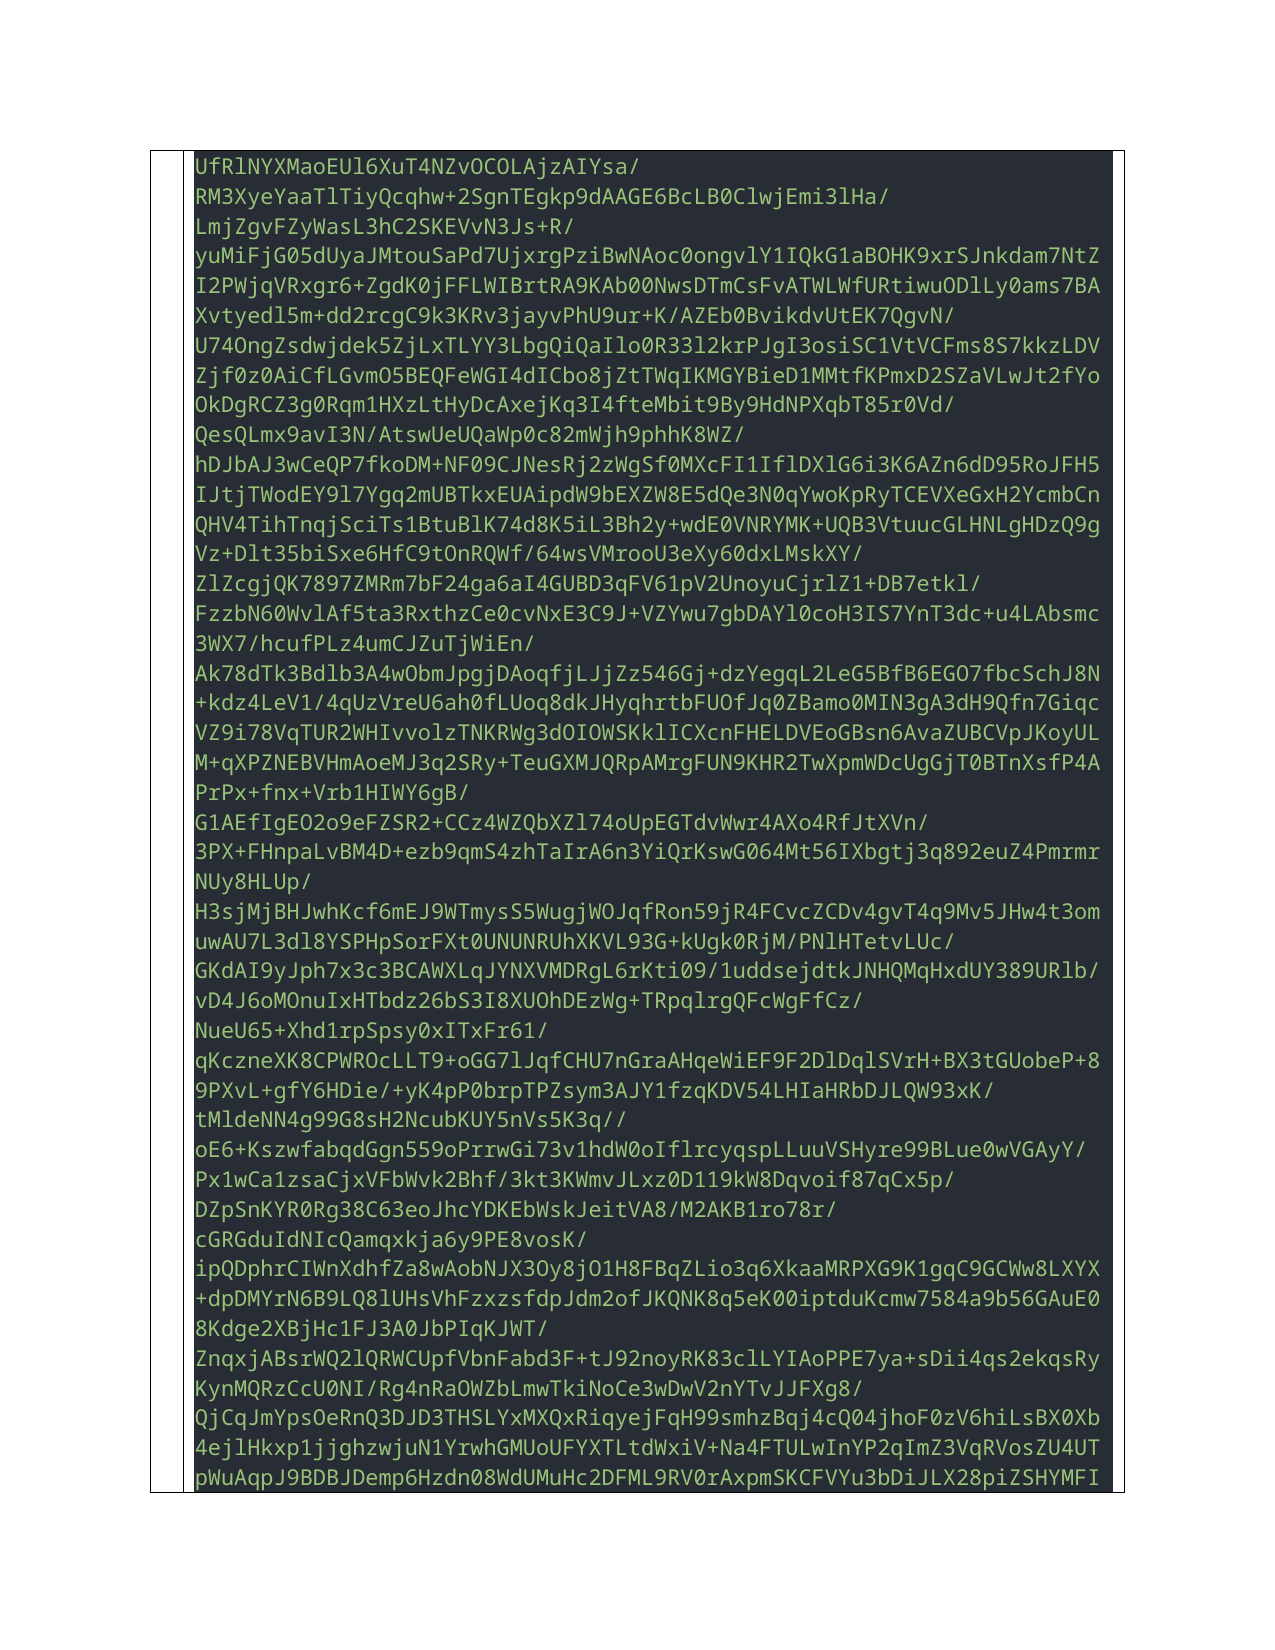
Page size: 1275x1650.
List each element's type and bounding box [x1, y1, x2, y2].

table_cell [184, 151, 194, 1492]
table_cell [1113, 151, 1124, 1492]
table_cell [151, 151, 183, 1492]
